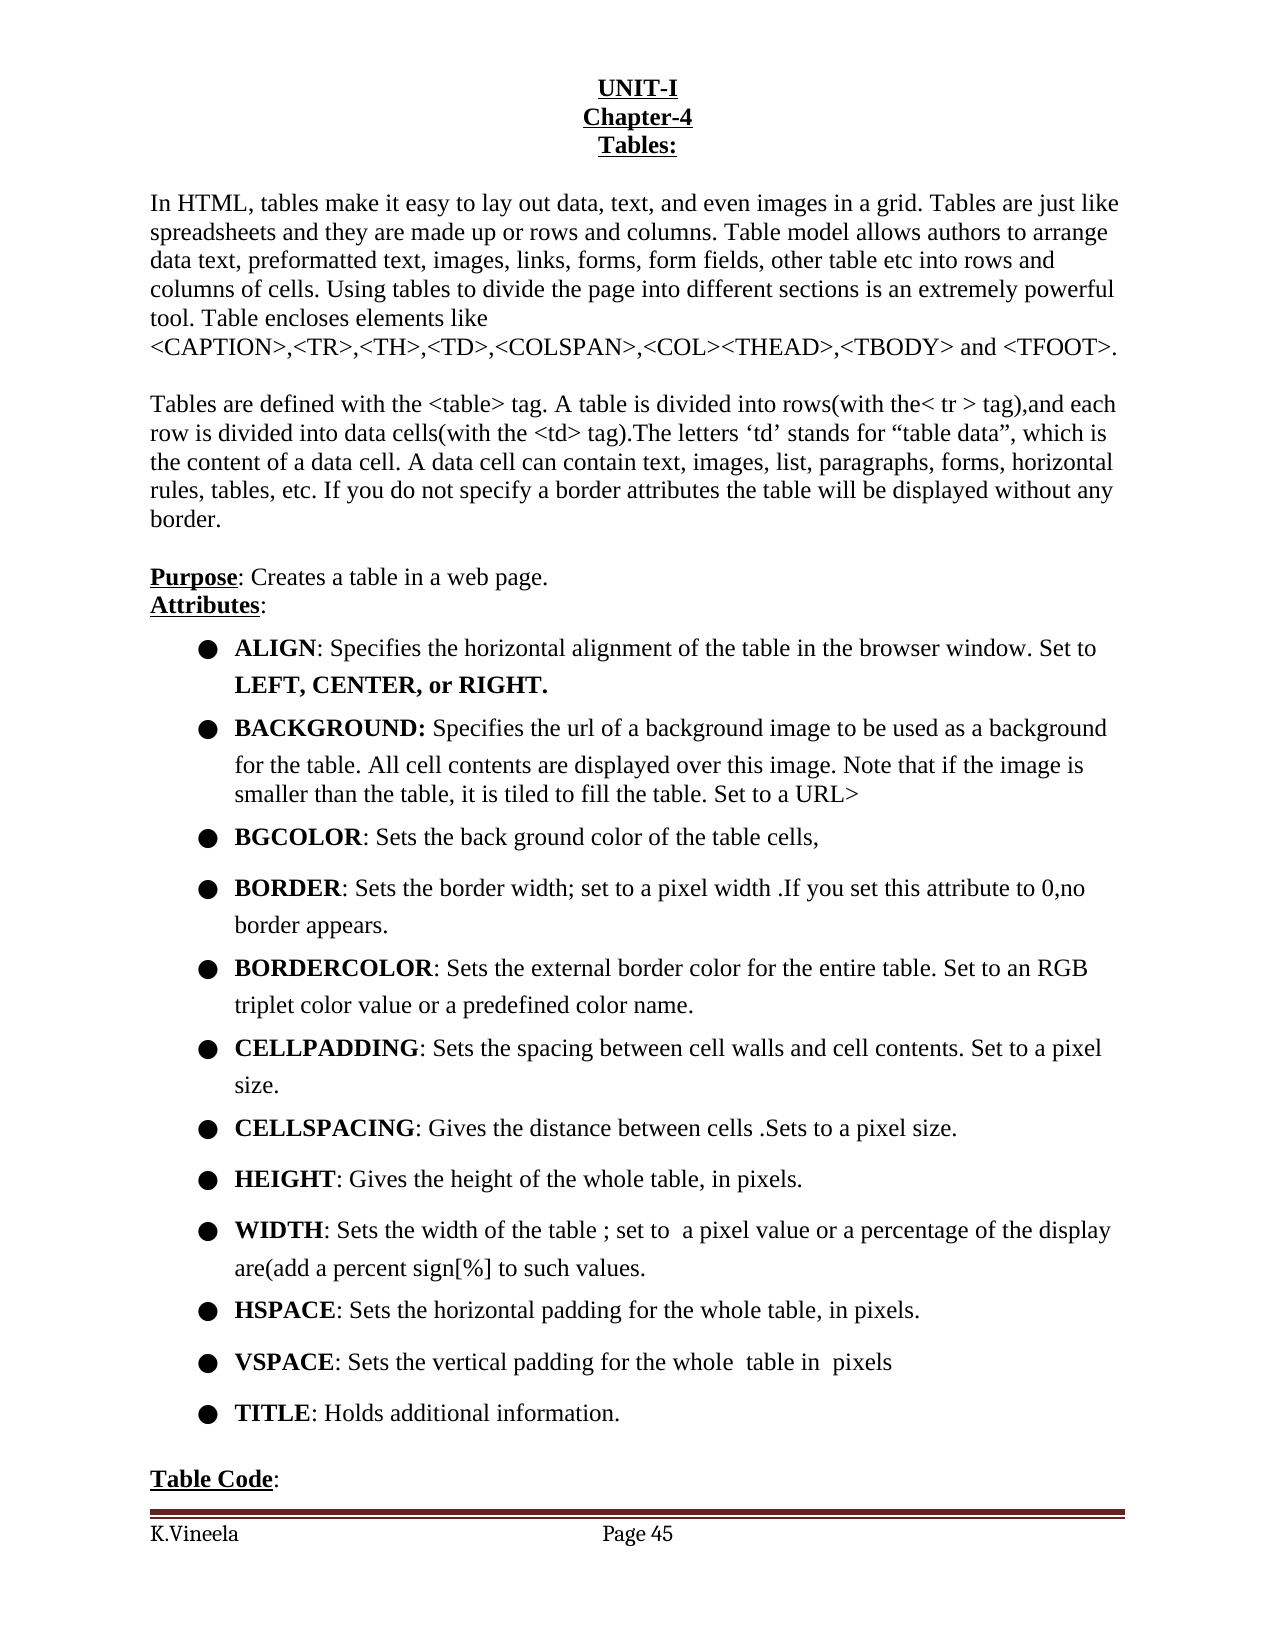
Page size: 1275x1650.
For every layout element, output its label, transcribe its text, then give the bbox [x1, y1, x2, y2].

text Tables are defined with the <table> tag. A table is divided into rows(with the< tr > tag),and each row is divided into data cells(with the <td> tag).The letters ‘td’ stands for “table data”, which is the content of a data cell. A data cell can contain text, images, list, paragraphs, forms, horizontal rules, tables, etc. If you do not specify a border attributes the table will be displayed without any border. [150, 389, 1125, 533]
text Tables: [150, 131, 1125, 159]
list BACKGROUND: Specifies the url of a background image to be used as a background for the table. All cell contents are displayed over this image. Note that if the image is smaller than the table, it is tiled to fill the table. Set to a URL> [197, 699, 1125, 808]
text Purpose: Creates a table in a web page. [150, 562, 1125, 591]
list ALIGN: Specifies the horizontal alignment of the table in the browser window. Set to LEFT, CENTER, or RIGHT. [197, 619, 1125, 699]
text UNIT-I [150, 73, 1125, 102]
text Table Code: [150, 1464, 1125, 1493]
list BORDER: Sets the border width; set to a pixel width .If you set this attribute to 0,no border appears. [197, 859, 1125, 939]
list VSPACE: Sets the vertical padding for the whole table in pixels [197, 1333, 1125, 1384]
list CELLPADDING: Sets the spacing between cell walls and cell contents. Set to a pixel size. [197, 1019, 1125, 1099]
list TITLE: Holds additional information. [197, 1384, 1125, 1436]
list HEIGHT: Gives the height of the whole table, in pixels. [197, 1151, 1125, 1202]
text Chapter-4 [150, 102, 1125, 131]
text In HTML, tables make it easy to lay out data, text, and even images in a grid. Tables are just like spreadsheets and they are made up or rows and columns. Table model allows authors to arrange data text, preformatted text, images, links, forms, form fields, other table etc into rows and columns of cells. Using tables to divide the page into different sections is an extremely powerful tool. Table encloses elements like <CAPTION>,<TR>,<TH>,<TD>,<COLSPAN>,<COL><THEAD>,<TBODY> and <TFOOT>. [150, 188, 1125, 361]
list BORDERCOLOR: Sets the external border color for the entire table. Set to an RGB triplet color value or a predefined color name. [197, 939, 1125, 1019]
list HSPACE: Sets the horizontal padding for the whole table, in pixels. [197, 1282, 1125, 1333]
list CELLSPACING: Gives the distance between cells .Sets to a pixel size. [197, 1099, 1125, 1151]
list BGCOLOR: Sets the back ground color of the table cells, [197, 808, 1125, 859]
list WIDTH: Sets the width of the table ; set to a pixel value or a percentage of the display are(add a percent sign[%] to such values. [197, 1202, 1125, 1282]
text Attributes: [150, 591, 1125, 619]
